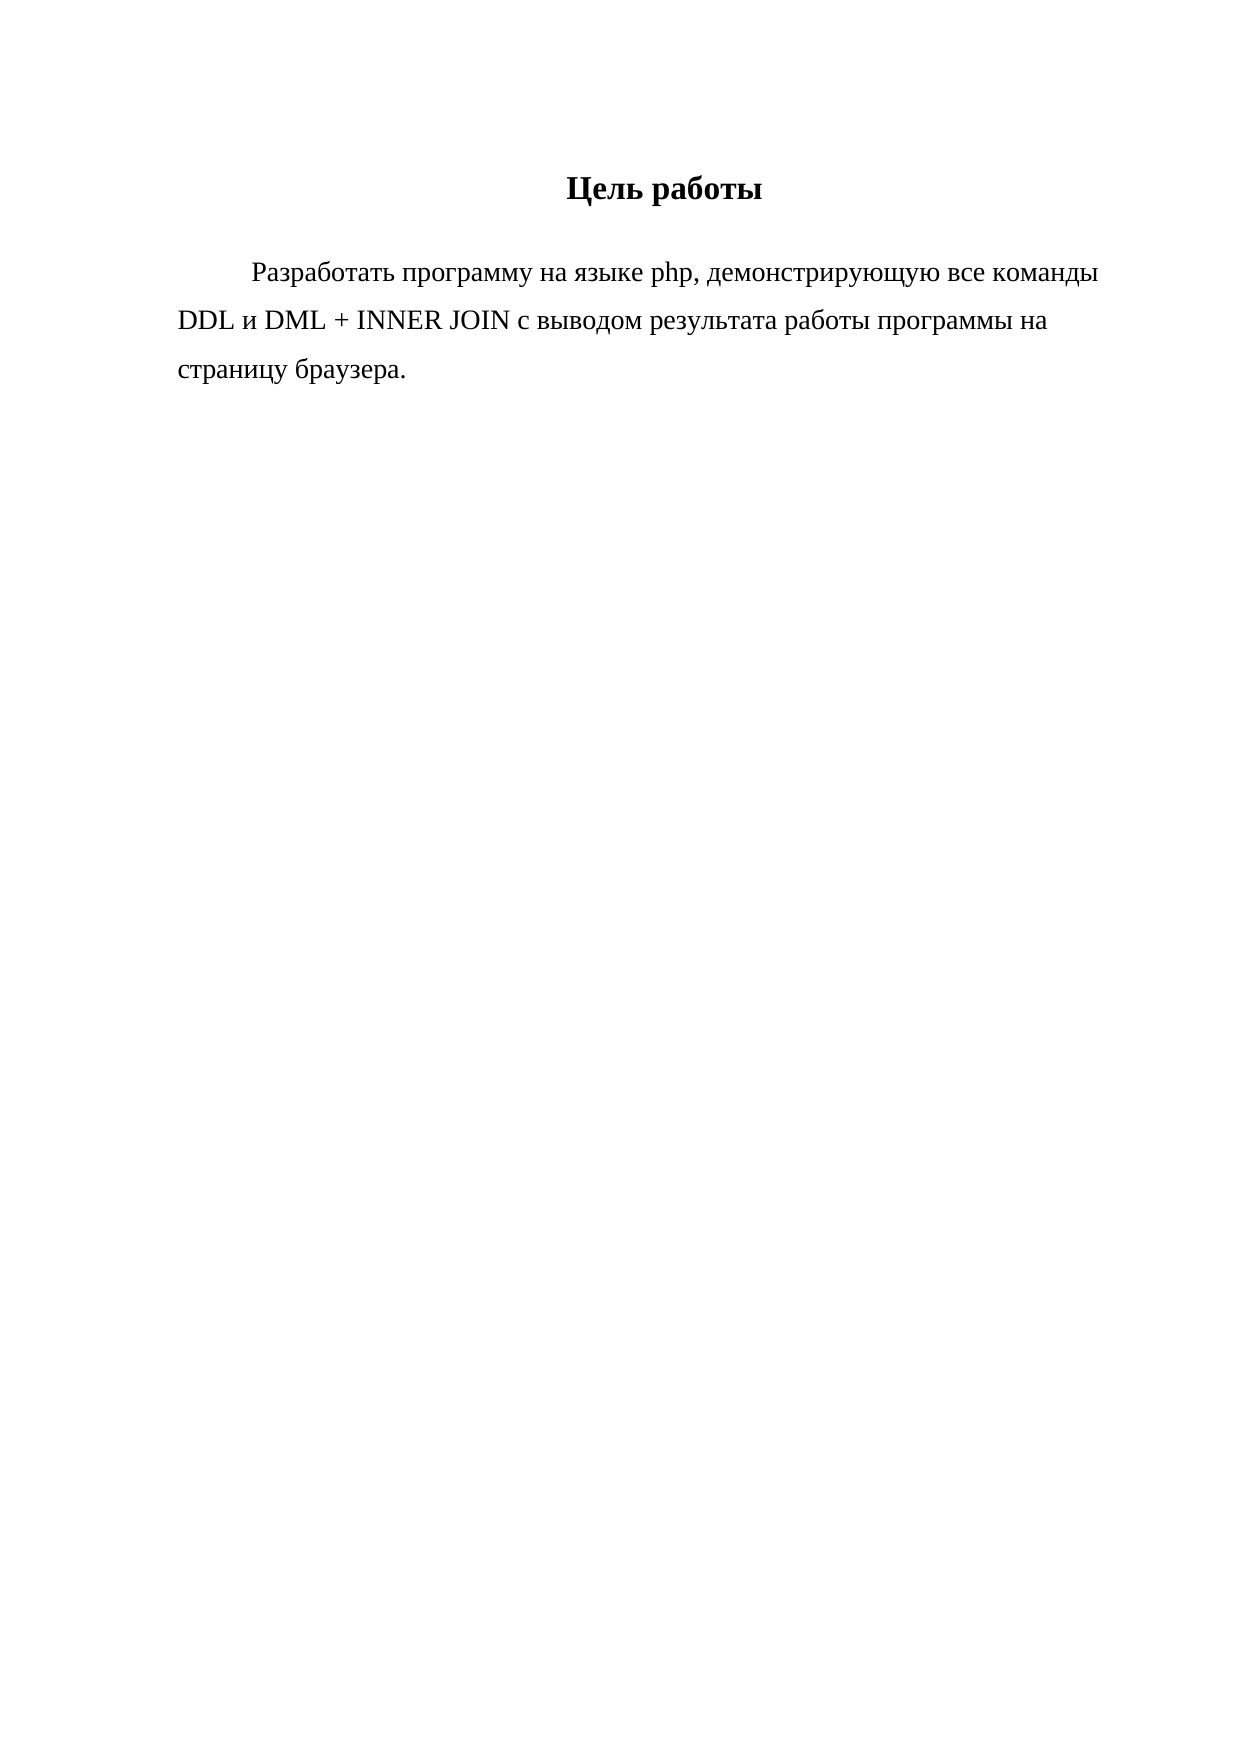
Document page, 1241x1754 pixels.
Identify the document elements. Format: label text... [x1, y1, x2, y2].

text Разработать программу на языке php, демонстрирующую все команды DDL и DML + INNER JOIN с выводом результата работы программы на страницу браузера. [177, 255, 1152, 384]
subtitle Цель работы [177, 168, 1152, 206]
